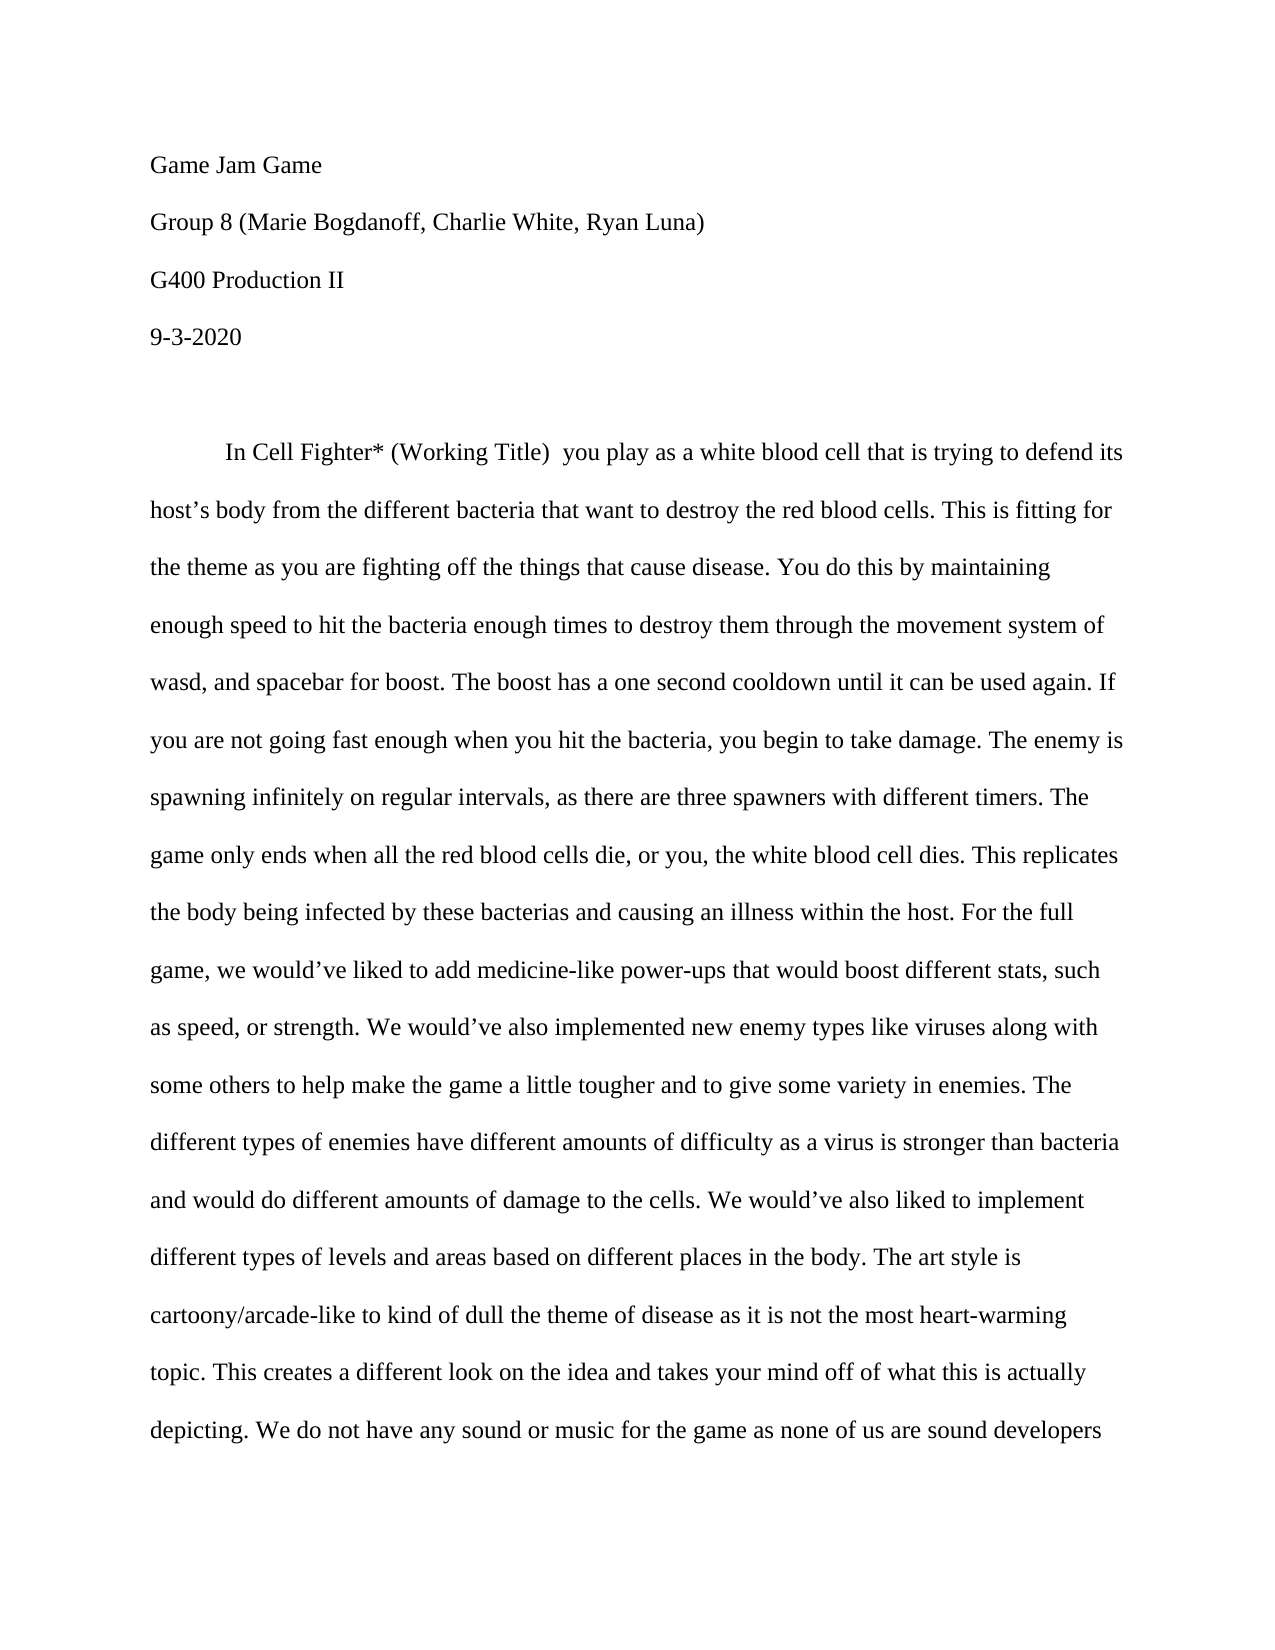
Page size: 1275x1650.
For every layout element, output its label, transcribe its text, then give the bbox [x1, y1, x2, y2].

text Game Jam Game [150, 150, 1125, 179]
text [150, 437, 1125, 1444]
text 9-3-2020 [150, 322, 1125, 351]
text Group 8 (Marie Bogdanoff, Charlie White, Ryan Luna) [150, 207, 1125, 236]
text G400 Production II [150, 265, 1125, 294]
